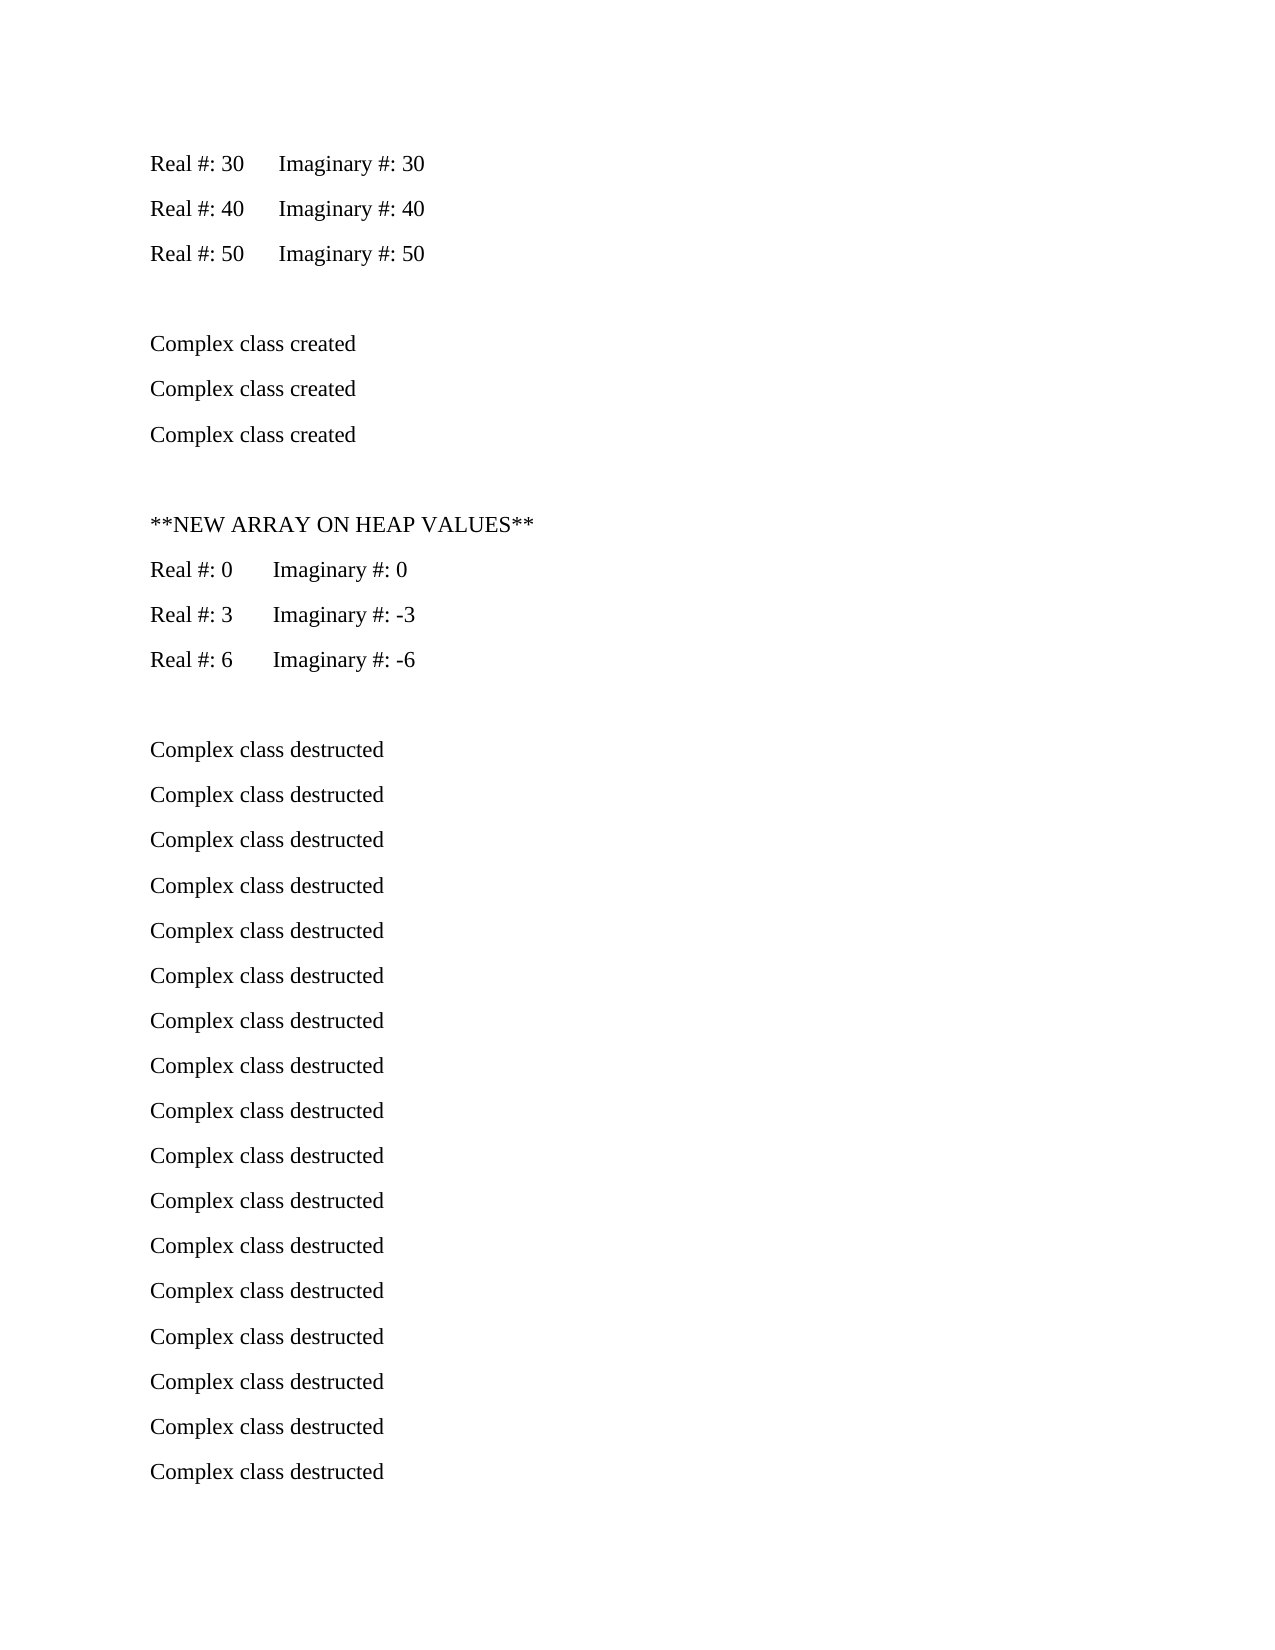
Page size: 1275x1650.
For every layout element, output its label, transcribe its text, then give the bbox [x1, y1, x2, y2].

text Complex class destructed [150, 1142, 1125, 1169]
text Complex class created [150, 421, 1125, 447]
text Complex class destructed [150, 1323, 1125, 1349]
text Real #: 6 Imaginary #: -6 [150, 646, 1125, 672]
text Complex class destructed [150, 1097, 1125, 1123]
text Complex class destructed [150, 1052, 1125, 1078]
text Complex class destructed [150, 1187, 1125, 1214]
text Complex class destructed [150, 827, 1125, 853]
text Real #: 30 Imaginary #: 30 [150, 150, 1125, 176]
text Real #: 0 Imaginary #: 0 [150, 556, 1125, 582]
text Complex class destructed [150, 1232, 1125, 1259]
text Complex class destructed [150, 872, 1125, 898]
text Complex class created [150, 376, 1125, 402]
text Complex class destructed [150, 962, 1125, 988]
text Real #: 50 Imaginary #: 50 [150, 240, 1125, 267]
text Complex class destructed [150, 917, 1125, 943]
text Complex class destructed [150, 1278, 1125, 1304]
text Real #: 40 Imaginary #: 40 [150, 195, 1125, 221]
text Complex class destructed [150, 781, 1125, 808]
text Complex class destructed [150, 1007, 1125, 1033]
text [150, 1458, 1125, 1484]
text Complex class destructed [150, 1413, 1125, 1439]
text Real #: 3 Imaginary #: -3 [150, 601, 1125, 627]
text **NEW ARRAY ON HEAP VALUES** [150, 511, 1125, 537]
text Complex class destructed [150, 1368, 1125, 1394]
text Complex class destructed [150, 736, 1125, 763]
text Complex class created [150, 330, 1125, 357]
